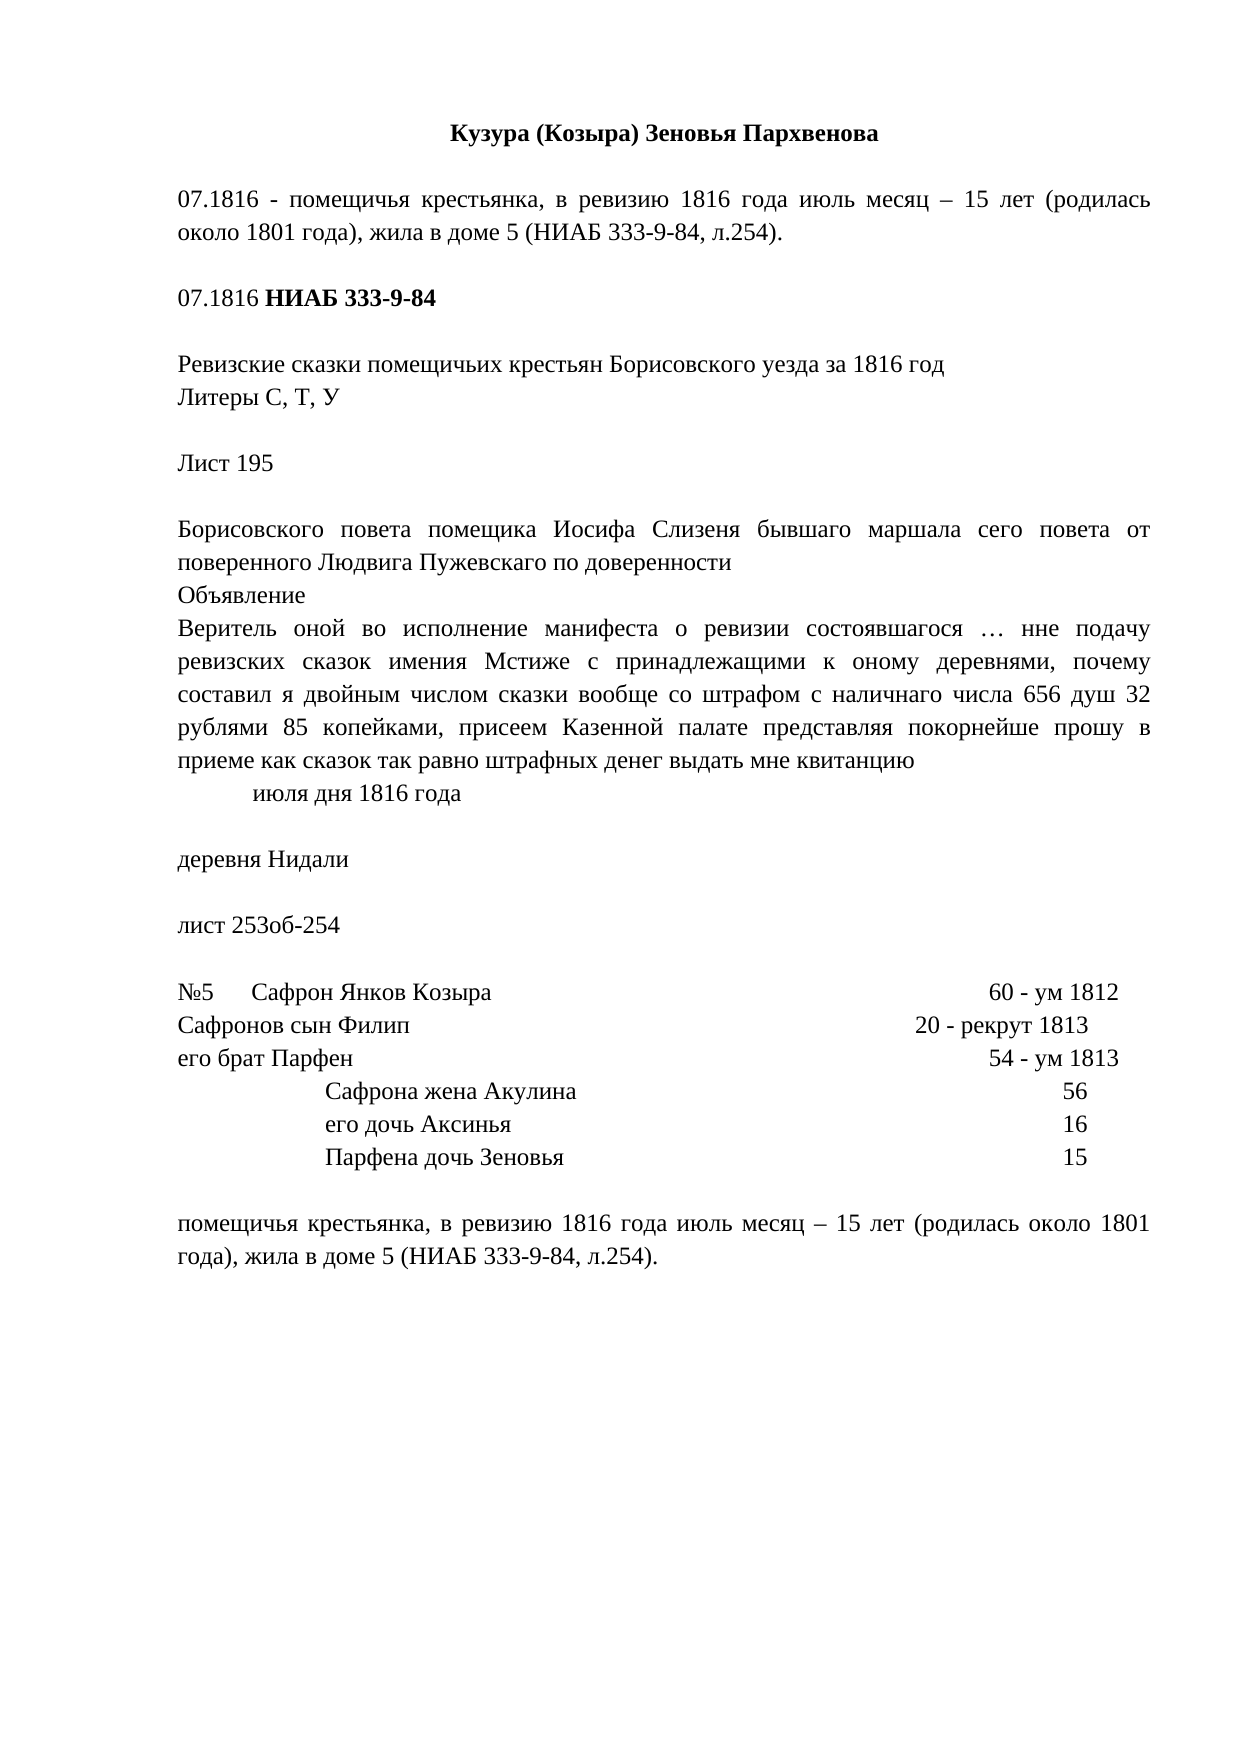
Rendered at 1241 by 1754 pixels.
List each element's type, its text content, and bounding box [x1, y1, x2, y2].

text Сафрона жена Акулина 56 [177, 1076, 1152, 1104]
text лист 253об-254 [177, 911, 1152, 939]
text июля дня 1816 года [177, 778, 1152, 807]
text Сафронов сын Филип 20 - рекрут 1813 [177, 1010, 1152, 1038]
text 07.1816 - помещичья крестьянка, в ревизию 1816 года июль месяц – 15 лет (родилась около 1801 года), жила в доме 5 (НИАБ 333-9-84, л.254). [177, 184, 1152, 246]
text Литеры С, Т, У [177, 382, 1152, 411]
text Ревизские сказки помещичьих крестьян Борисовского уезда за 1816 год [177, 349, 1152, 378]
text его дочь Аксинья 16 [177, 1109, 1152, 1137]
text Веритель оной во исполнение манифеста о ревизии состоявшагося … нне подачу ревизских сказок имения Мстиже с принадлежащими к оному деревнями, почему составил я двойным числом сказки вообще со штрафом с наличнаго числа 656 душ 32 рублями 85 копейками, присеем Казенной палате представляя покорнейше прошу в приеме как сказок так равно штрафных денег выдать мне квитанцию [177, 613, 1152, 774]
text 07.1816 НИАБ 333-9-84 [177, 283, 1152, 312]
text Лист 195 [177, 448, 1152, 477]
text Кузура (Козыра) Зеновья Пархвенова [177, 118, 1152, 147]
text Борисовского повета помещика Иосифа Слизеня бывшаго маршала сего повета от поверенного Людвига Пужевскаго по доверенности [177, 514, 1152, 576]
text его брат Парфен 54 - ум 1813 [177, 1043, 1152, 1071]
text Объявление [177, 580, 1152, 609]
text деревня Нидали [177, 844, 1152, 873]
text №5 Сафрон Янков Козыра 60 - ум 1812 [177, 977, 1152, 1005]
text Парфена дочь Зеновья 15 [177, 1142, 1152, 1171]
text помещичья крестьянка, в ревизию 1816 года июль месяц – 15 лет (родилась около 1801 года), жила в доме 5 (НИАБ 333-9-84, л.254). [177, 1208, 1152, 1269]
